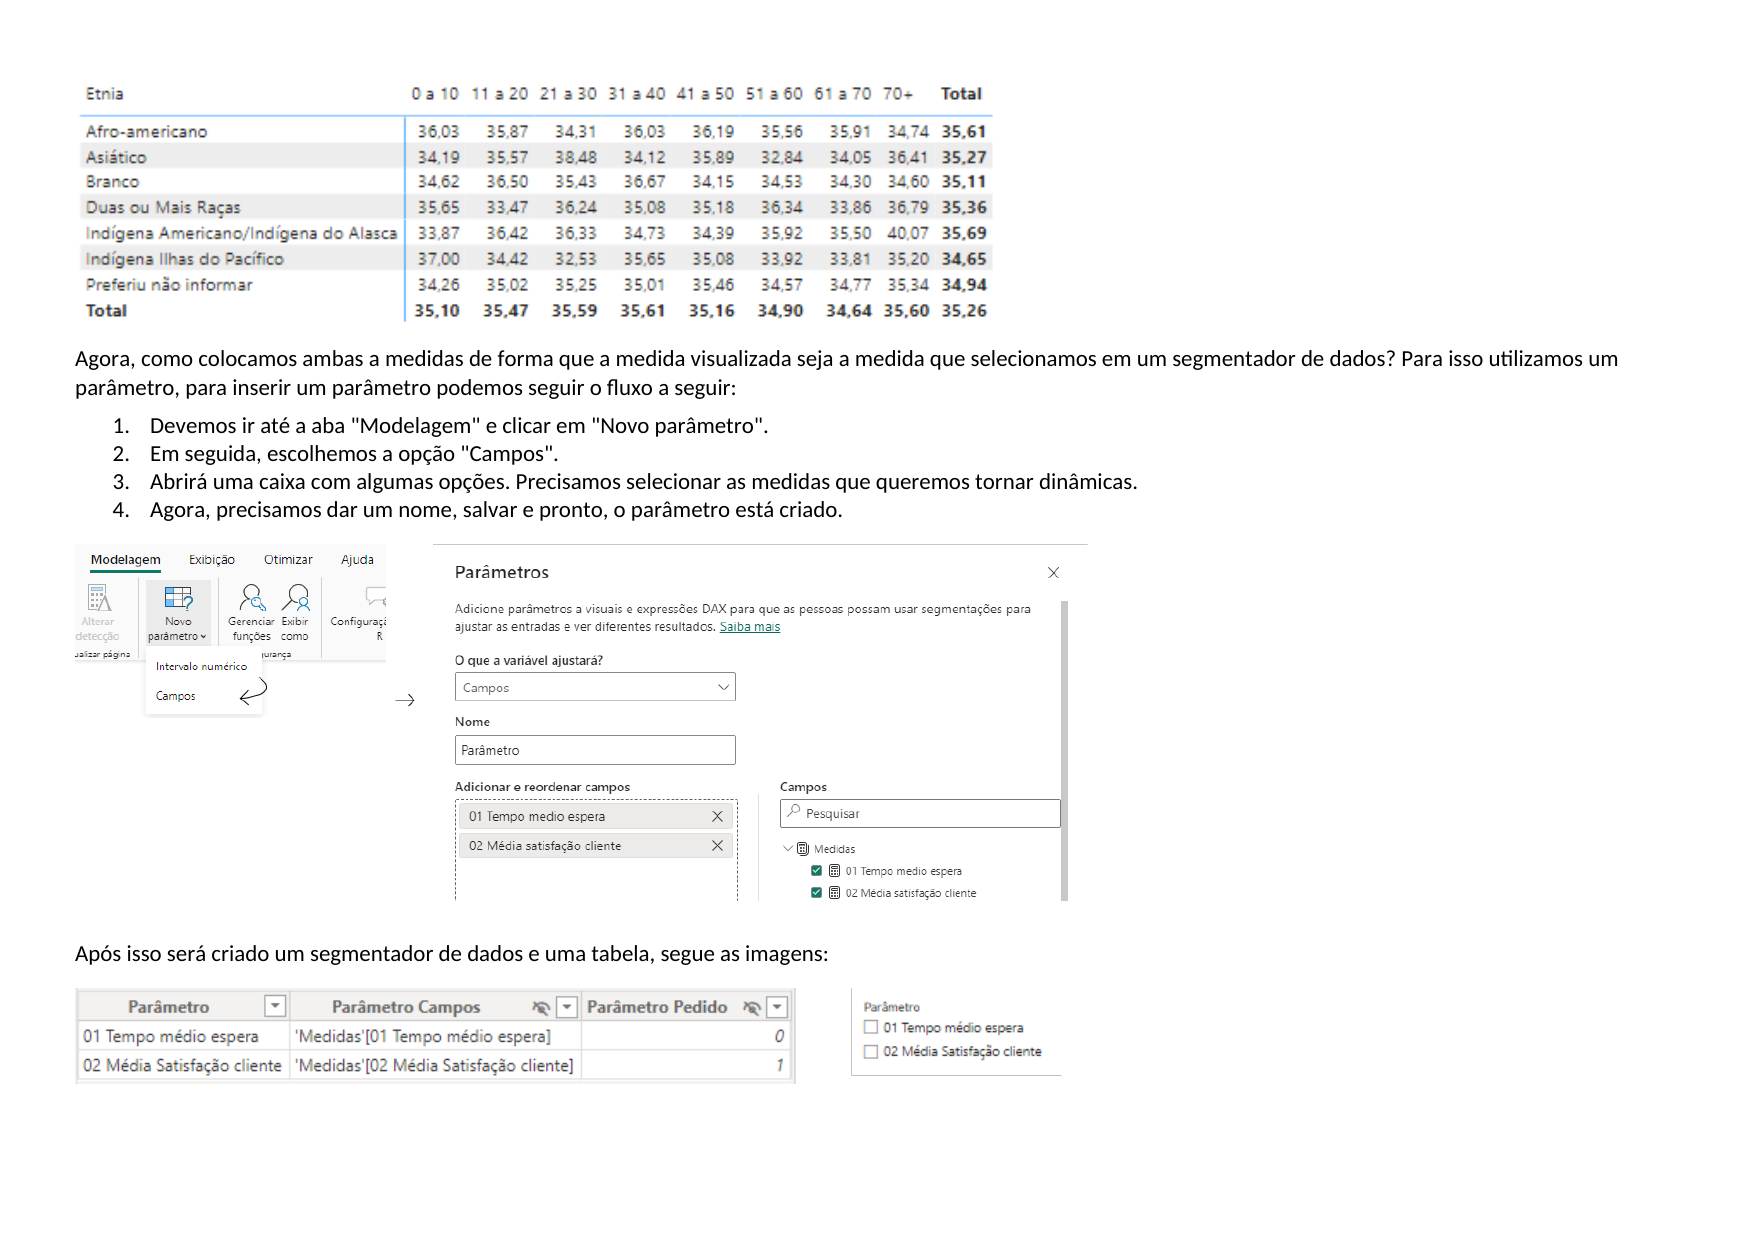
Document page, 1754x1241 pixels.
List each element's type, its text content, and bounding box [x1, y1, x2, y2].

list Abrirá uma caixa com algumas opções. Precisamos selecionar as medidas que queremos tornar dinâmicas. [112, 467, 1679, 496]
list Agora, precisamos dar um nome, salvar e pronto, o parâmetro está criado. [112, 496, 1679, 524]
picture [75, 988, 1062, 1084]
list Em seguida, escolhemos a opção "Campos". [112, 439, 1679, 467]
list Devemos ir até a aba "Modelagem" e clicar em "Novo parâmetro". [112, 411, 1679, 439]
text Após isso será criado um segmentador de dados e uma tabela, segue as imagens: [75, 939, 1679, 967]
text Agora, como colocamos ambas a medidas de forma que a medida visualizada seja a medida que selecionamos em um segmentador de dados? Para isso utilizamos um parâmetro, para inserir um parâmetro podemos seguir o fluxo a seguir: [75, 344, 1679, 401]
picture [75, 75, 1005, 334]
picture [75, 544, 1088, 901]
